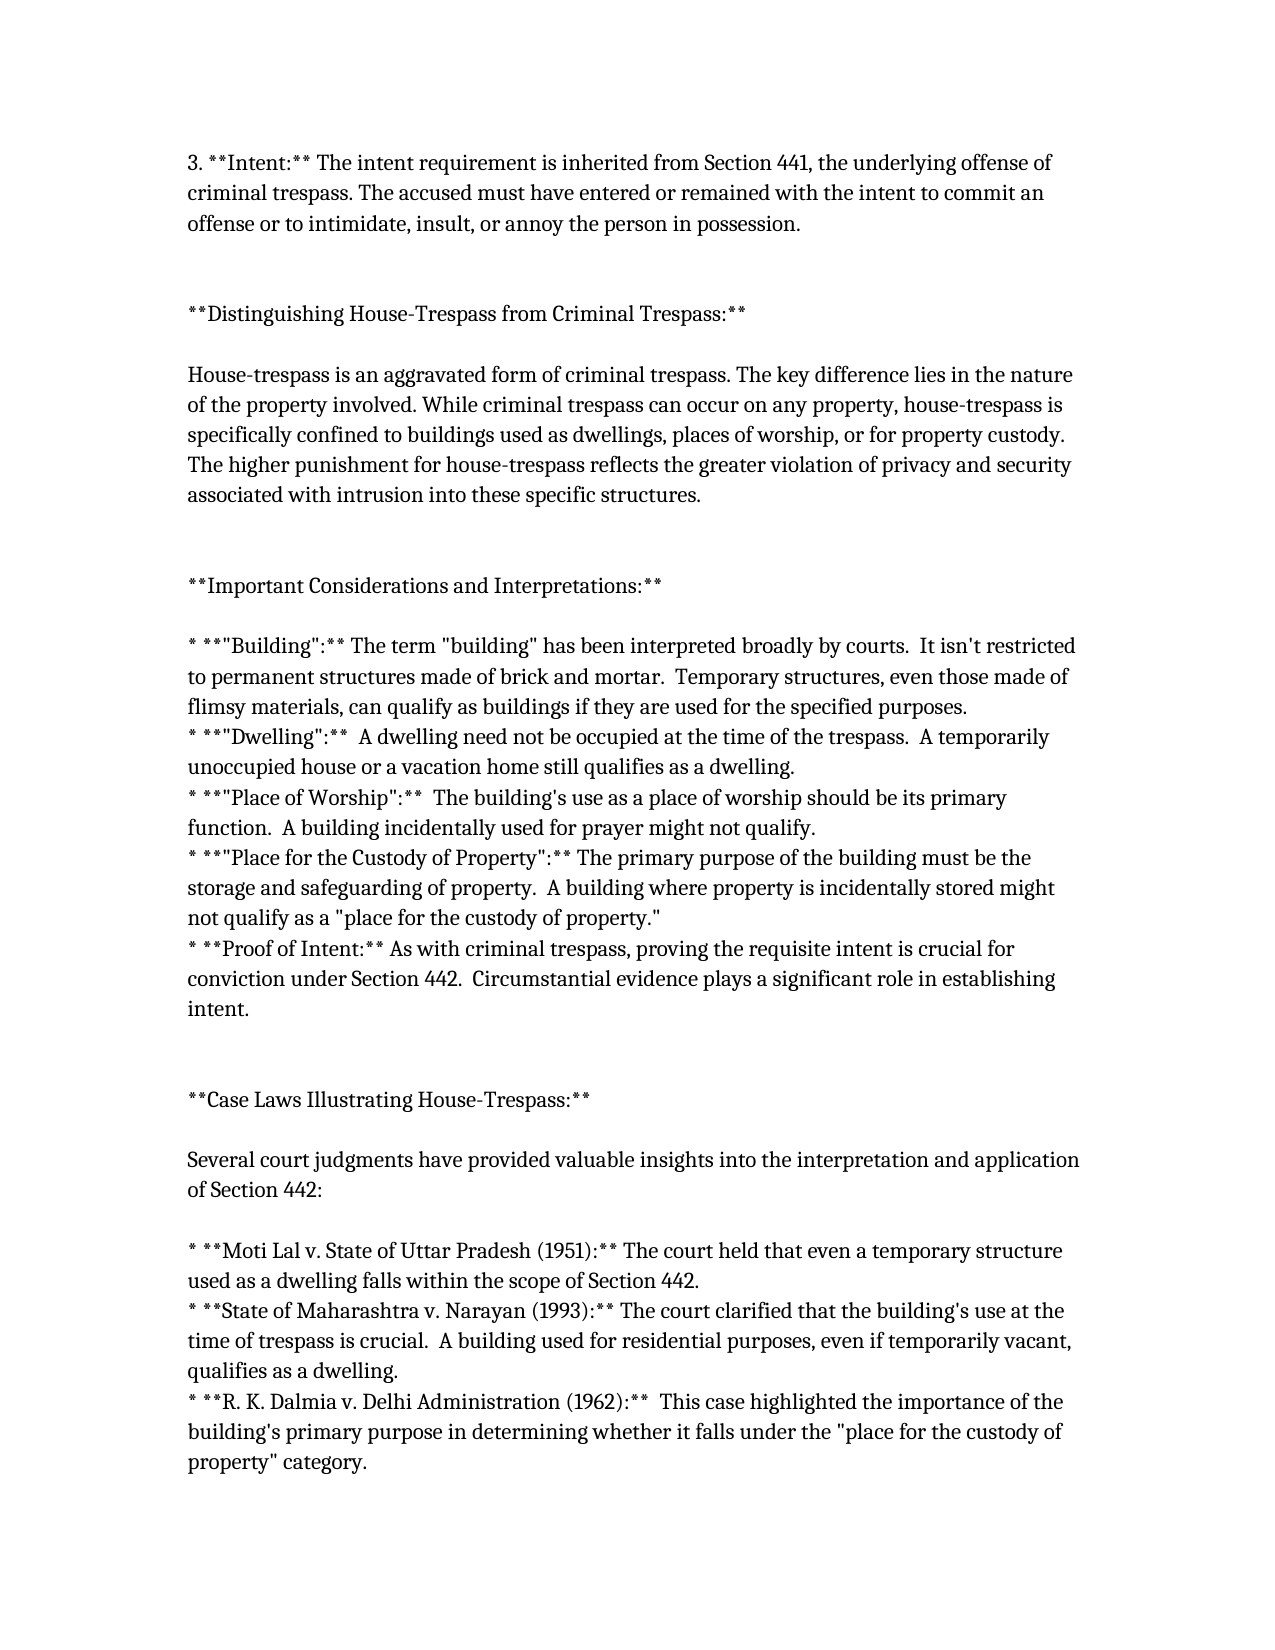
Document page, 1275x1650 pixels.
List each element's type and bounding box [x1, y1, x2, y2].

text [187, 150, 1087, 1475]
